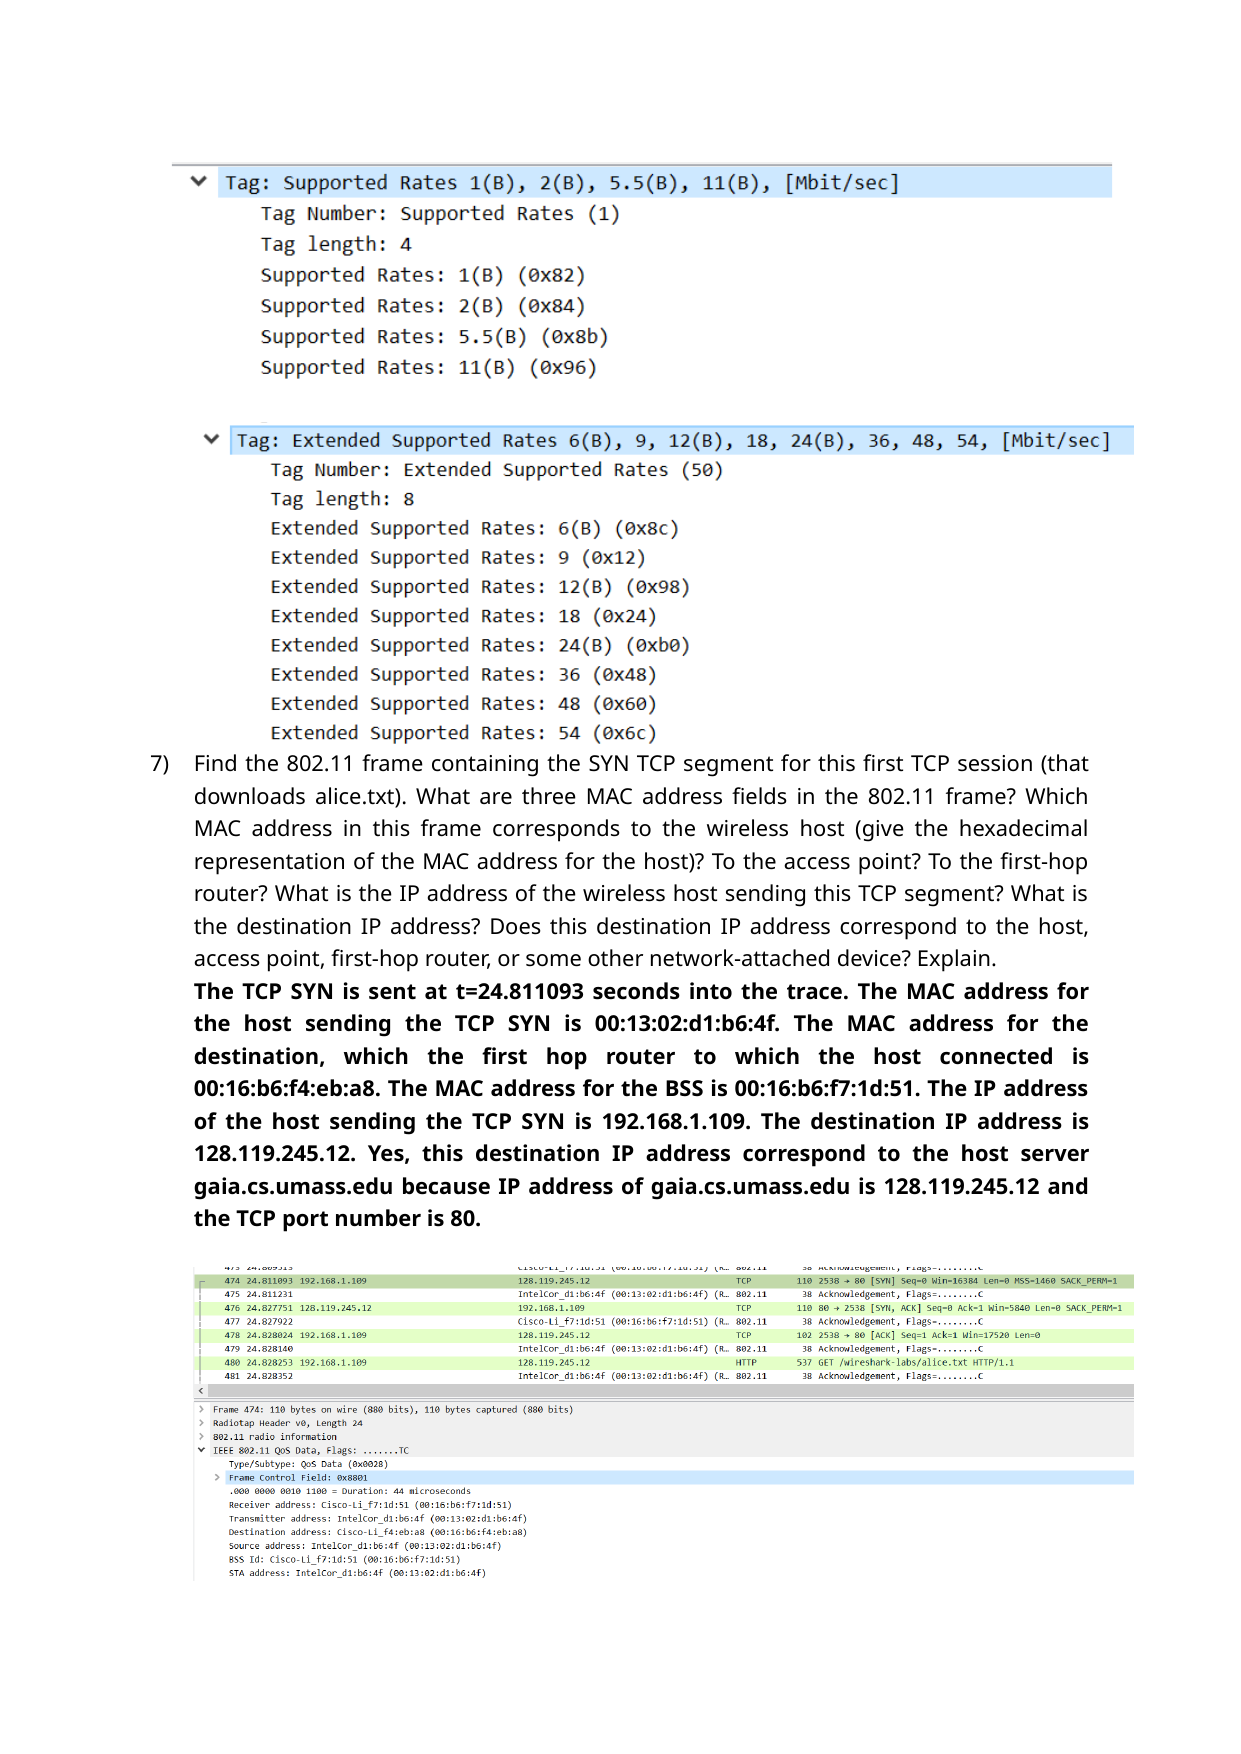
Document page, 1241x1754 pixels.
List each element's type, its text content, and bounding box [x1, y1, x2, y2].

picture [193, 1267, 1134, 1581]
list The TCP SYN is sent at t=24.811093 seconds into the trace. The MAC address for the host sending the TCP SYN is 00:13:02:d1:b6:4f. The MAC address for the destination, which the first hop router to which the host connected is 00:16:b6:f4:eb:a8. The MAC address for the BSS is 00:16:b6:f7:1d:51. The IP address of the host sending the TCP SYN is 192.168.1.109. The destination IP address is 128.119.245.12. Yes, this destination IP address correspond to the host server gaia.cs.umass.edu because IP address of gaia.cs.umass.edu is 128.119.245.12 and the TCP port number is 80. [194, 974, 1090, 1234]
picture [193, 422, 1134, 746]
picture [171, 162, 1113, 387]
list Find the 802.11 frame containing the SYN TCP segment for this first TCP session (that downloads alice.txt). What are three MAC address fields in the 802.11 frame? Which MAC address in this frame corresponds to the wireless host (give the hexadecimal representation of the MAC address for the host)? To the access point? To the first-hop router? What is the IP address of the wireless host sending this TCP segment? What is the destination IP address? Does this destination IP address correspond to the host, access point, first-hop router, or some other network-attached device? Explain. [150, 747, 1090, 974]
